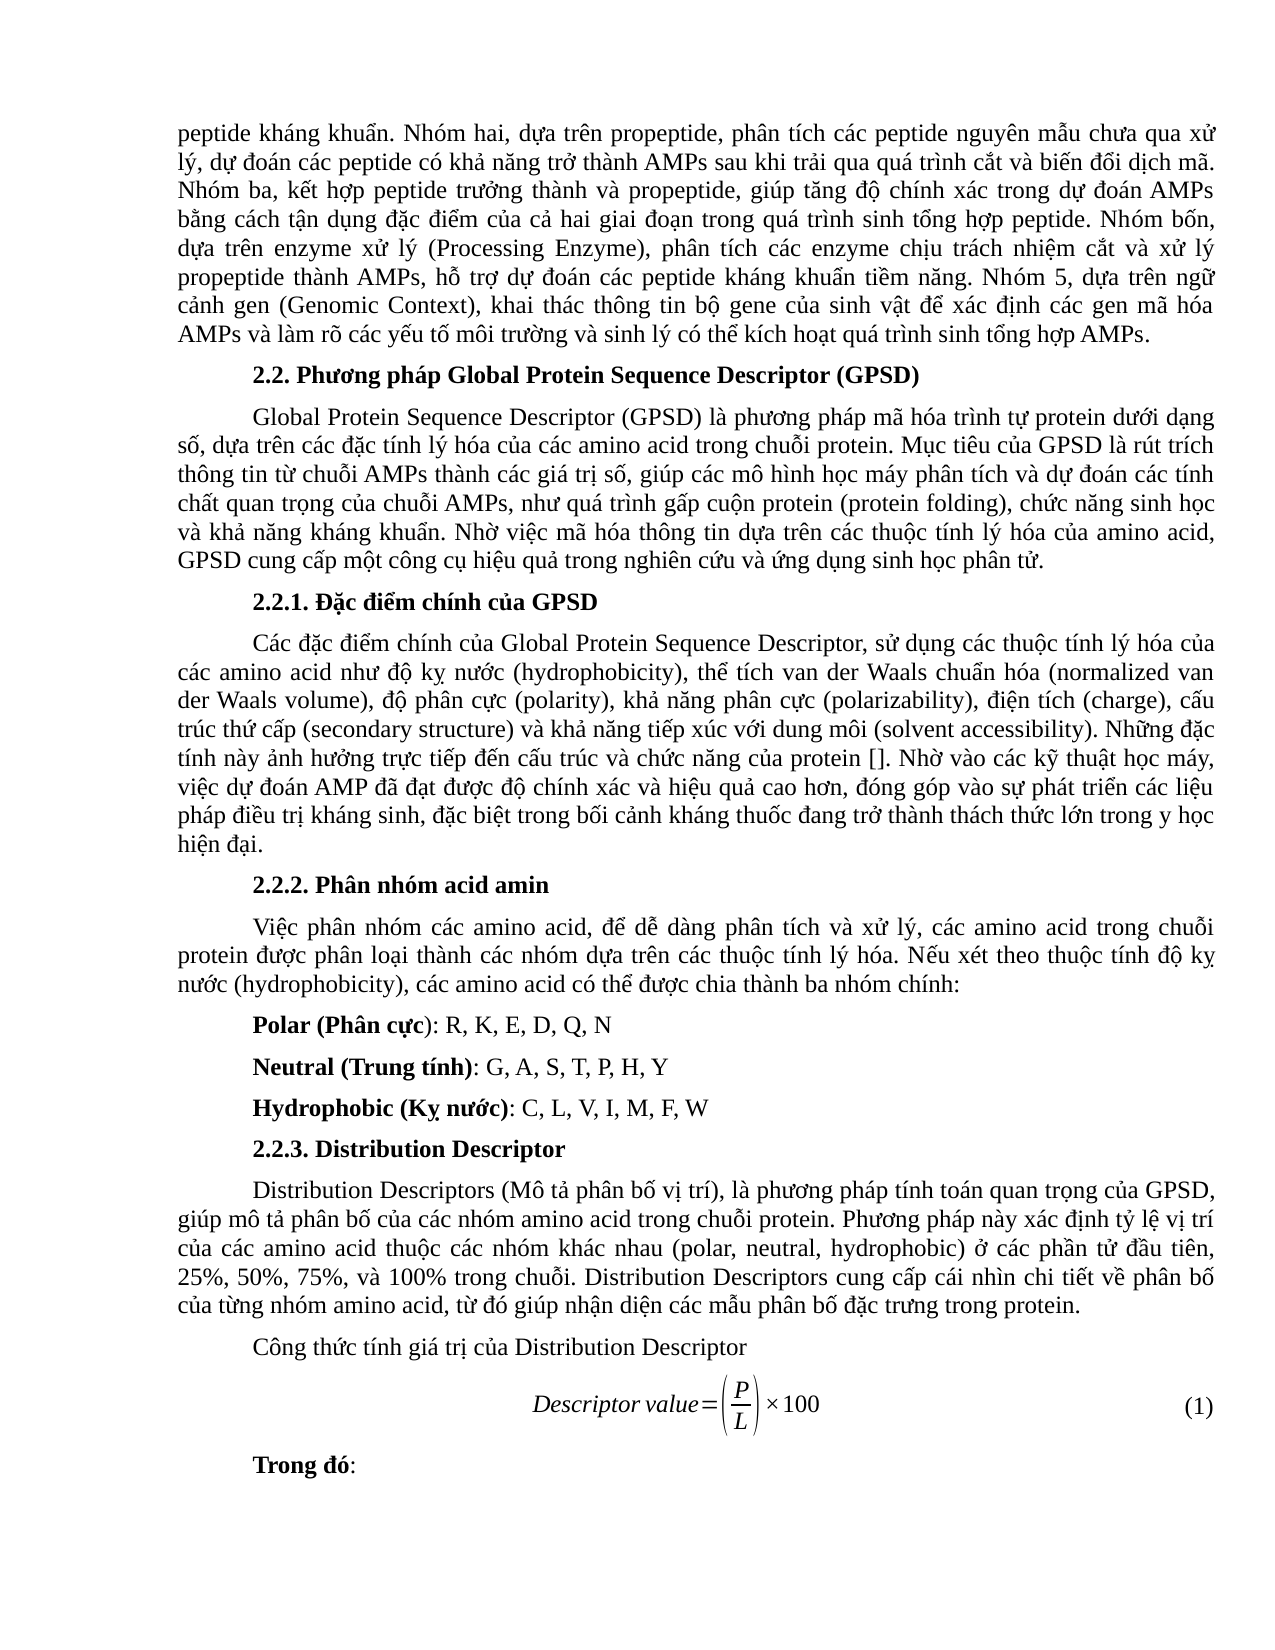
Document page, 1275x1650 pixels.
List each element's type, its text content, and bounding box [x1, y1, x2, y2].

text Các đặc điểm chính của Global Protein Sequence Descriptor, sử dụng các thuộc tính lý hóa của các amino acid như độ kỵ nước (hydrophobicity), thể tích van der Waals chuẩn hóa (normalized van der Waals volume), độ phân cực (polarity), khả năng phân cực (polarizability), điện tích (charge), cấu trúc thứ cấp (secondary structure) và khả năng tiếp xúc với dung môi (solvent accessibility). Những đặc tính này ảnh hưởng trực tiếp đến cấu trúc và chức năng của protein []. Nhờ vào các kỹ thuật học máy, việc dự đoán AMP đã đạt được độ chính xác và hiệu quả cao hơn, đóng góp vào sự phát triển các liệu pháp điều trị kháng sinh, đặc biệt trong bối cảnh kháng thuốc đang trở thành thách thức lớn trong y học hiện đại. [177, 628, 1216, 858]
text Việc phân nhóm các amino acid, để dễ dàng phân tích và xử lý, các amino acid trong chuỗi protein được phân loại thành các nhóm dựa trên các thuộc tính lý hóa. Nếu xét theo thuộc tính độ kỵ nước (hydrophobicity), các amino acid có thể được chia thành ba nhóm chính: [177, 912, 1216, 998]
text 2.2. Phương pháp Global Protein Sequence Descriptor (GPSD) [177, 361, 1216, 389]
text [177, 118, 1216, 348]
text 2.2.2. Phân nhóm acid amin [177, 871, 1216, 899]
text Trong đó: [177, 1451, 1216, 1479]
text 2.2.3. Distribution Descriptor [177, 1134, 1216, 1163]
text Global Protein Sequence Descriptor (GPSD) là phương pháp mã hóa trình tự protein dưới dạng số, dựa trên các đặc tính lý hóa của các amino acid trong chuỗi protein. Mục tiêu của GPSD là rút trích thông tin từ chuỗi AMPs thành các giá trị số, giúp các mô hình học máy phân tích và dự đoán các tính chất quan trọng của chuỗi AMPs, như quá trình gấp cuộn protein (protein folding), chức năng sinh học và khả năng kháng khuẩn. Nhờ việc mã hóa thông tin dựa trên các thuộc tính lý hóa của amino acid, GPSD cung cấp một công cụ hiệu quả trong nghiên cứu và ứng dụng sinh học phân tử. [177, 402, 1216, 574]
text Distribution Descriptors (Mô tả phân bố vị trí), là phương pháp tính toán quan trọng của GPSD, giúp mô tả phân bố của các nhóm amino acid trong chuỗi protein. Phương pháp này xác định tỷ lệ vị trí của các amino acid thuộc các nhóm khác nhau (polar, neutral, hydrophobic) ở các phần tử đầu tiên, 25%, 50%, 75%, và 100% trong chuỗi. Distribution Descriptors cung cấp cái nhìn chi tiết về phân bố của từng nhóm amino acid, từ đó giúp nhận diện các mẫu phân bố đặc trưng trong protein. [177, 1176, 1216, 1319]
text Polar (Phân cực): R, K, E, D, Q, N [177, 1011, 1216, 1039]
text 2.2.1. Đặc điểm chính của GPSD [177, 587, 1216, 616]
text (1) [177, 1373, 1216, 1438]
text Hydrophobic (Kỵ nước): C, L, V, I, M, F, W [177, 1093, 1216, 1122]
text Neutral (Trung tính): G, A, S, T, P, H, Y [177, 1052, 1216, 1081]
text Công thức tính giá trị của Distribution Descriptor [177, 1332, 1216, 1361]
